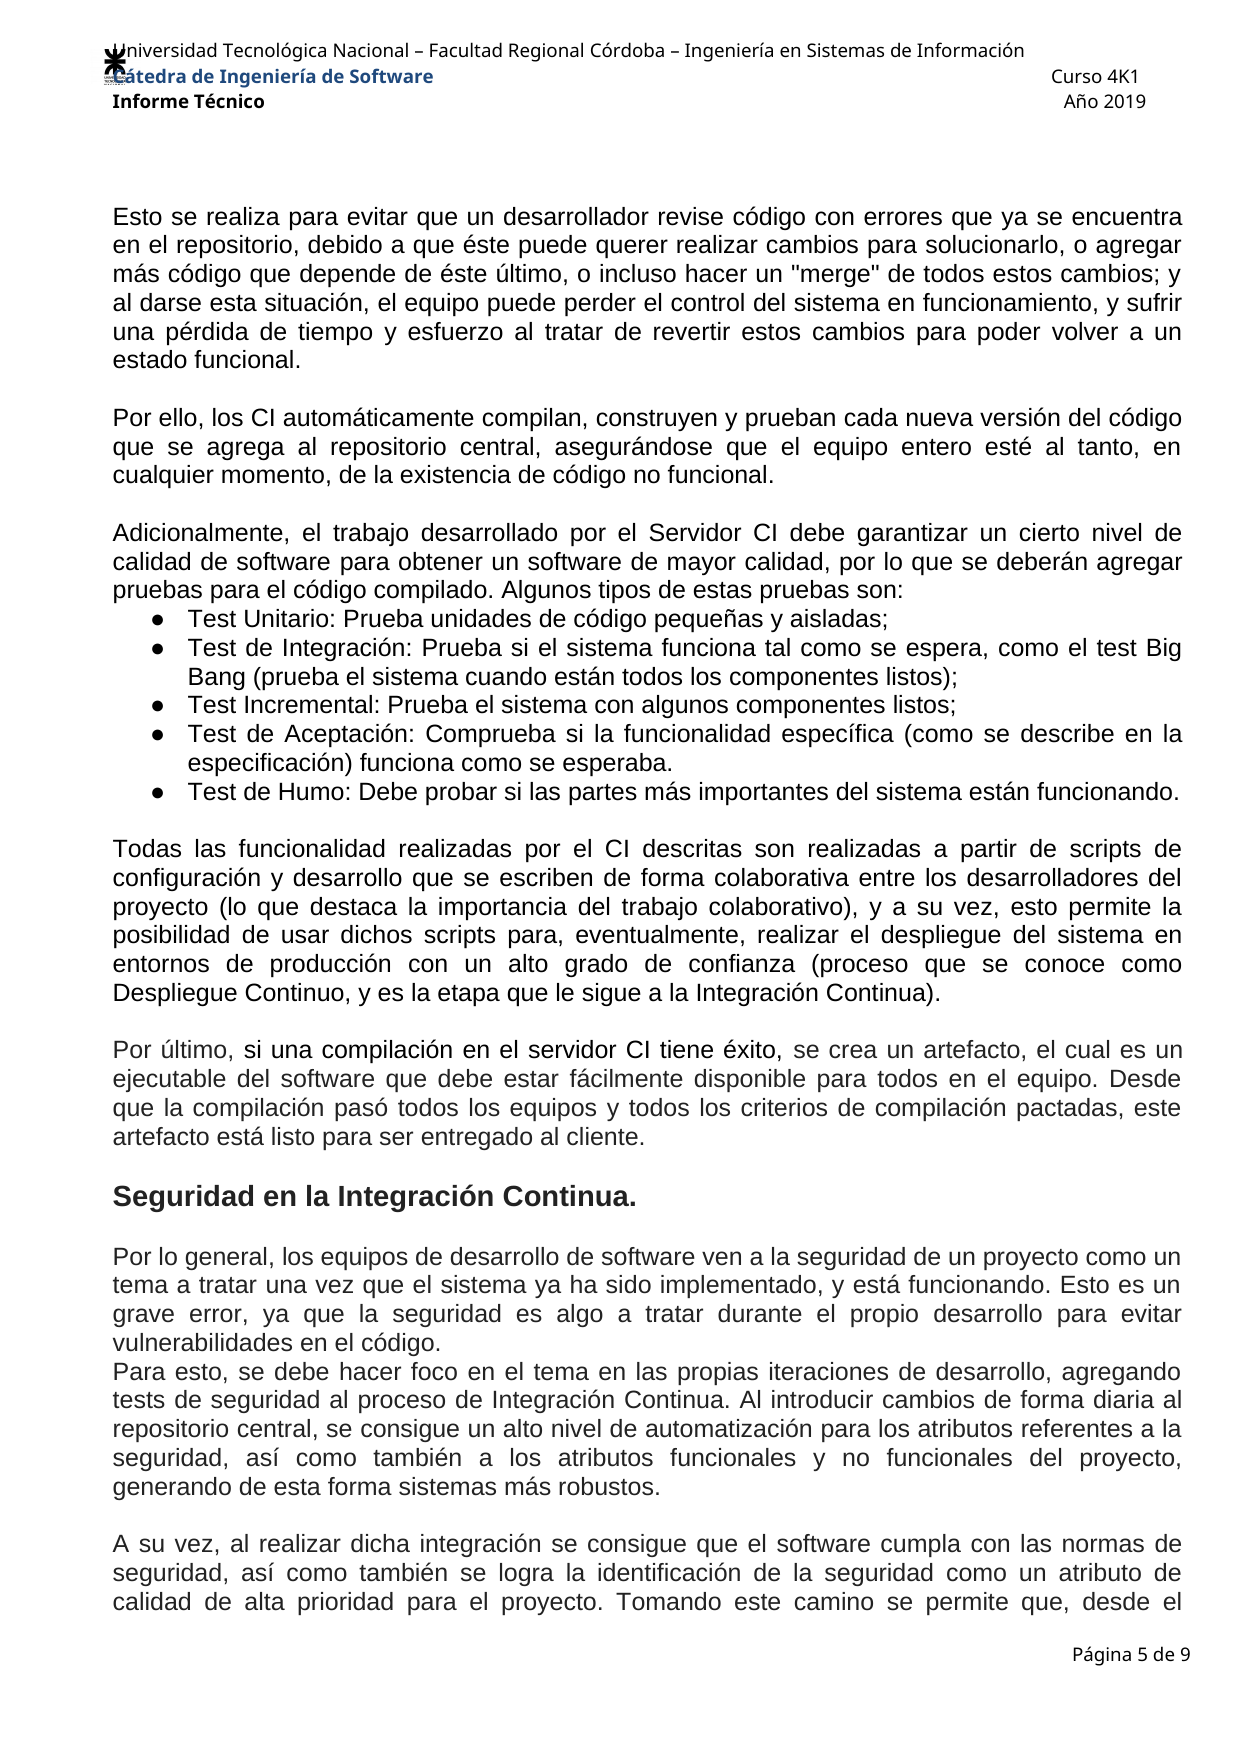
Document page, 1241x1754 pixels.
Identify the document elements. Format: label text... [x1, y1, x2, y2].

list Test de Aceptación: Comprueba si la funcionalidad específica (como se describe en la especificación) funciona como se esperaba. [150, 719, 1184, 777]
text Seguridad en la Integración Continua. [112, 1179, 1184, 1213]
list Test Incremental: Prueba el sistema con algunos componentes listos; [150, 690, 1184, 719]
text Adicionalmente, el trabajo desarrollado por el Servidor CI debe garantizar un cierto nivel de calidad de software para obtener un software de mayor calidad, por lo que se deberán agregar pruebas para el código compilado. Algunos tipos de estas pruebas son: [112, 518, 1184, 604]
picture [90, 49, 141, 85]
text Todas las funcionalidad realizadas por el CI descritas son realizadas a partir de scripts de configuración y desarrollo que se escriben de forma colaborativa entre los desarrolladores del proyecto (lo que destaca la importancia del trabajo colaborativo), y a su vez, esto permite la posibilidad de usar dichos scripts para, eventualmente, realizar el despliegue del sistema en entornos de producción con un alto grado de confianza (proceso que se conoce como Despliegue Continuo, y es la etapa que le sigue a la Integración Continua). [112, 834, 1184, 1007]
text Para esto, se debe hacer foco en el tema en las propias iteraciones de desarrollo, agregando tests de seguridad al proceso de Integración Continua. Al introducir cambios de forma diaria al repositorio central, se consigue un alto nivel de automatización para los atributos referentes a la seguridad, así como también a los atributos funcionales y no funcionales del proyecto, generando de esta forma sistemas más robustos. [112, 1356, 1184, 1500]
text Por lo general, los equipos de desarrollo de software ven a la seguridad de un proyecto como un tema a tratar una vez que el sistema ya ha sido implementado, y está funcionando. Esto es un grave error, ya que la seguridad es algo a tratar durante el propio desarrollo para evitar vulnerabilidades en el código. [112, 1241, 1184, 1356]
text Por último, si una compilación en el servidor CI tiene éxito, se crea un artefacto, el cual es un ejecutable del software que debe estar fácilmente disponible para todos en el equipo. Desde que la compilación pasó todos los equipos y todos los criterios de compilación pactadas, este artefacto está listo para ser entregado al cliente. [112, 1035, 1184, 1150]
text Esto se realiza para evitar que un desarrollador revise código con errores que ya se encuentra en el repositorio, debido a que éste puede querer realizar cambios para solucionarlo, o agregar más código que depende de éste último, o incluso hacer un "merge" de todos estos cambios; y al darse esta situación, el equipo puede perder el control del sistema en funcionamiento, y sufrir una pérdida de tiempo y esfuerzo al tratar de revertir estos cambios para poder volver a un estado funcional. [112, 202, 1184, 374]
picture [115, 49, 122, 56]
list Test Unitario: Prueba unidades de código pequeñas y aisladas; [150, 604, 1184, 633]
text Por ello, los CI automáticamente compilan, construyen y prueban cada nueva versión del código que se agrega al repositorio central, asegurándose que el equipo entero esté al tanto, en cualquier momento, de la existencia de código no funcional. [112, 403, 1184, 489]
list Test de Integración: Prueba si el sistema funciona tal como se espera, como el test Big Bang (prueba el sistema cuando están todos los componentes listos); [150, 633, 1184, 690]
list Test de Humo: Debe probar si las partes más importantes del sistema están funcionando. [150, 777, 1184, 805]
